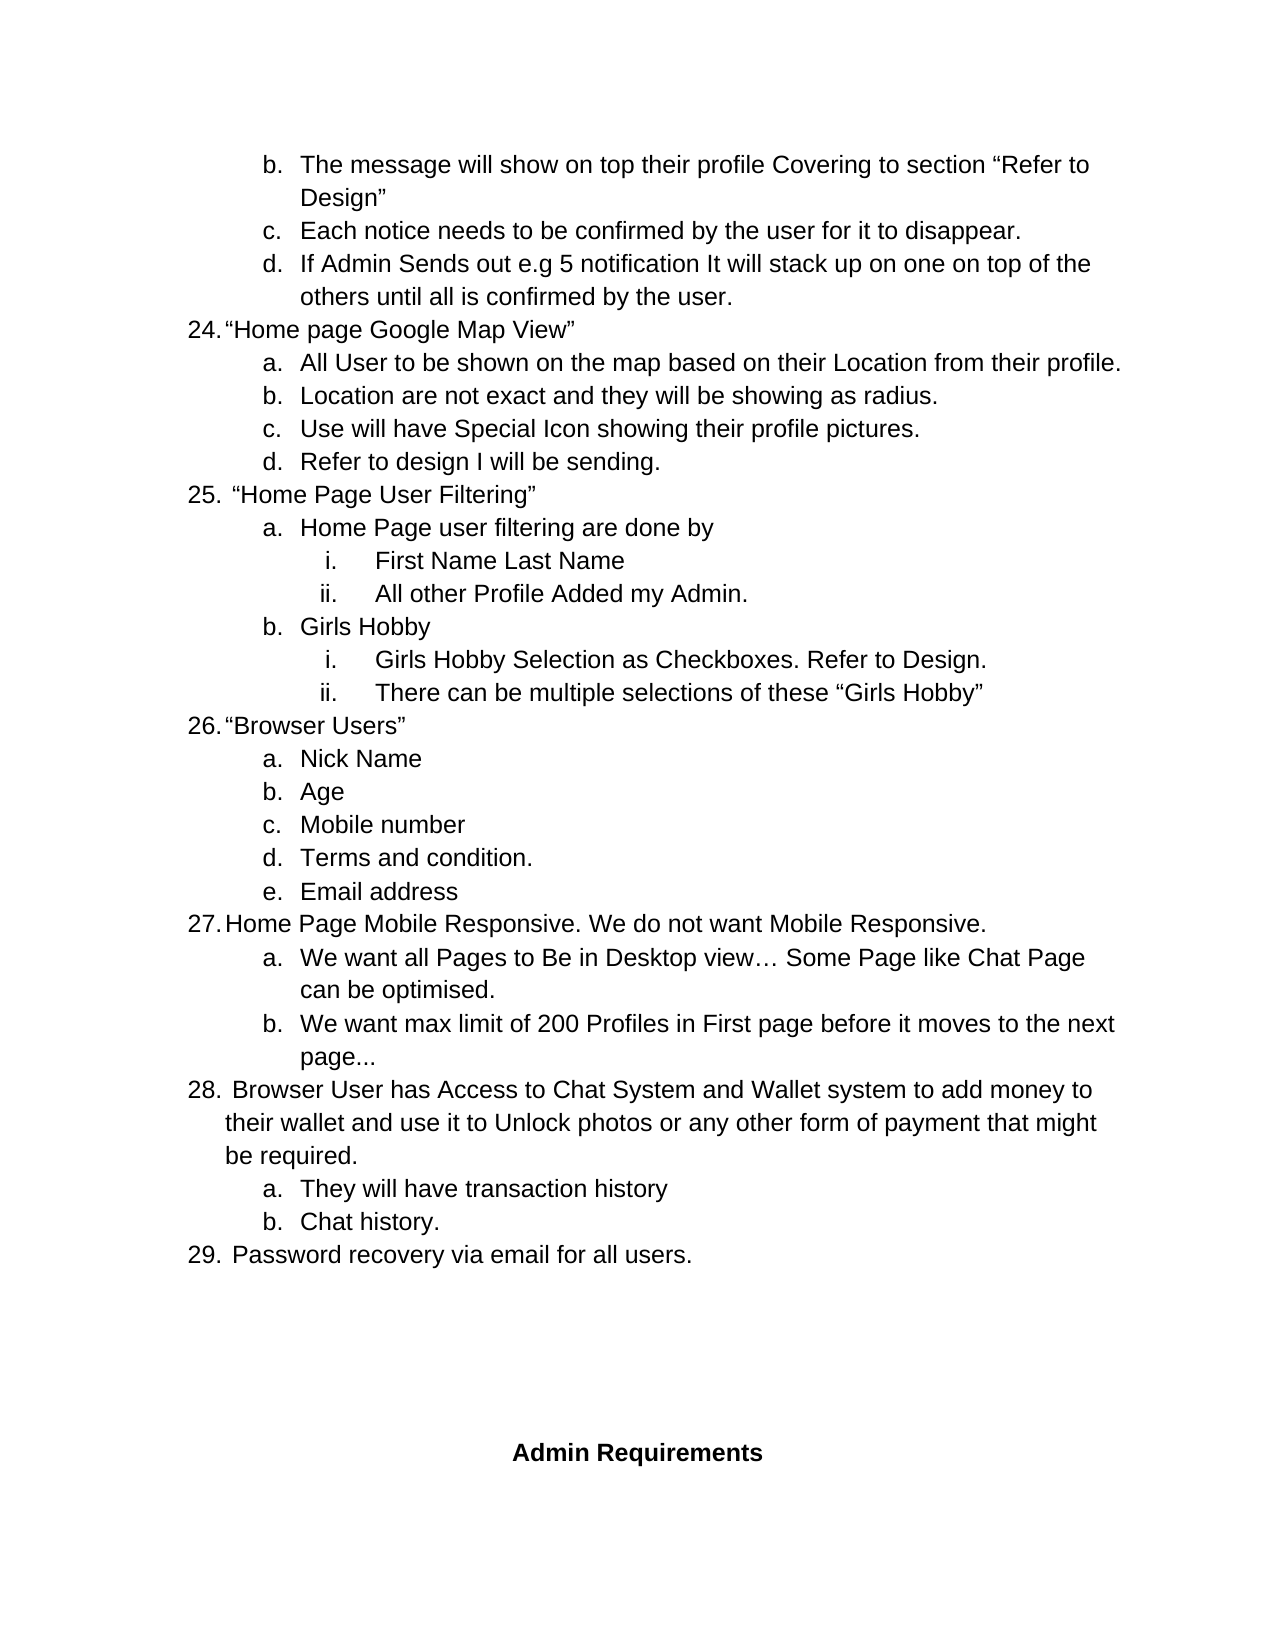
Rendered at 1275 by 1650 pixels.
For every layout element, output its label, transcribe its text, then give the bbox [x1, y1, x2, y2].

list We want all Pages to Be in Desktop view… Some Page like Chat Page can be optimised. [262, 942, 1125, 1004]
list Home Page user filtering are done by [262, 513, 1125, 542]
list Refer to design I will be sending. [262, 447, 1125, 476]
list Password recovery via email for all users. [187, 1240, 1125, 1268]
list The message will show on top their profile Covering to section “Refer to Design” [262, 150, 1125, 212]
list Each notice needs to be confirmed by the user for it to disappear. [262, 216, 1125, 245]
list Browser User has Access to Chat System and Wallet system to add money to their wallet and use it to Unlock photos or any other form of payment that might be required. [187, 1074, 1125, 1169]
list “Home page Google Map View” [187, 315, 1125, 344]
list Chat history. [262, 1207, 1125, 1235]
list Location are not exact and they will be showing as radius. [262, 381, 1125, 410]
text Admin Requirements [150, 1438, 1125, 1467]
list Age [262, 777, 1125, 806]
list If Admin Sends out e.g 5 notification It will stack up on one on top of the others until all is confirmed by the user. [262, 249, 1125, 311]
list First Name Last Name [337, 546, 1125, 575]
list Email address [262, 876, 1125, 905]
list We want max limit of 200 Profiles in First page before it moves to the next page... [262, 1008, 1125, 1070]
list Mobile number [262, 810, 1125, 839]
list Nick Name [262, 744, 1125, 773]
list “Home Page User Filtering” [187, 480, 1125, 509]
list They will have transaction history [262, 1174, 1125, 1202]
list Terms and condition. [262, 843, 1125, 872]
list There can be multiple selections of these “Girls Hobby” [337, 678, 1125, 707]
list Girls Hobby Selection as Checkboxes. Refer to Design. [337, 645, 1125, 674]
list “Browser Users” [187, 711, 1125, 740]
list All other Profile Added my Admin. [337, 579, 1125, 608]
list Girls Hobby [262, 612, 1125, 641]
list All User to be shown on the map based on their Location from their profile. [262, 348, 1125, 377]
list Home Page Mobile Responsive. We do not want Mobile Responsive. [187, 909, 1125, 938]
list Use will have Special Icon showing their profile pictures. [262, 414, 1125, 443]
